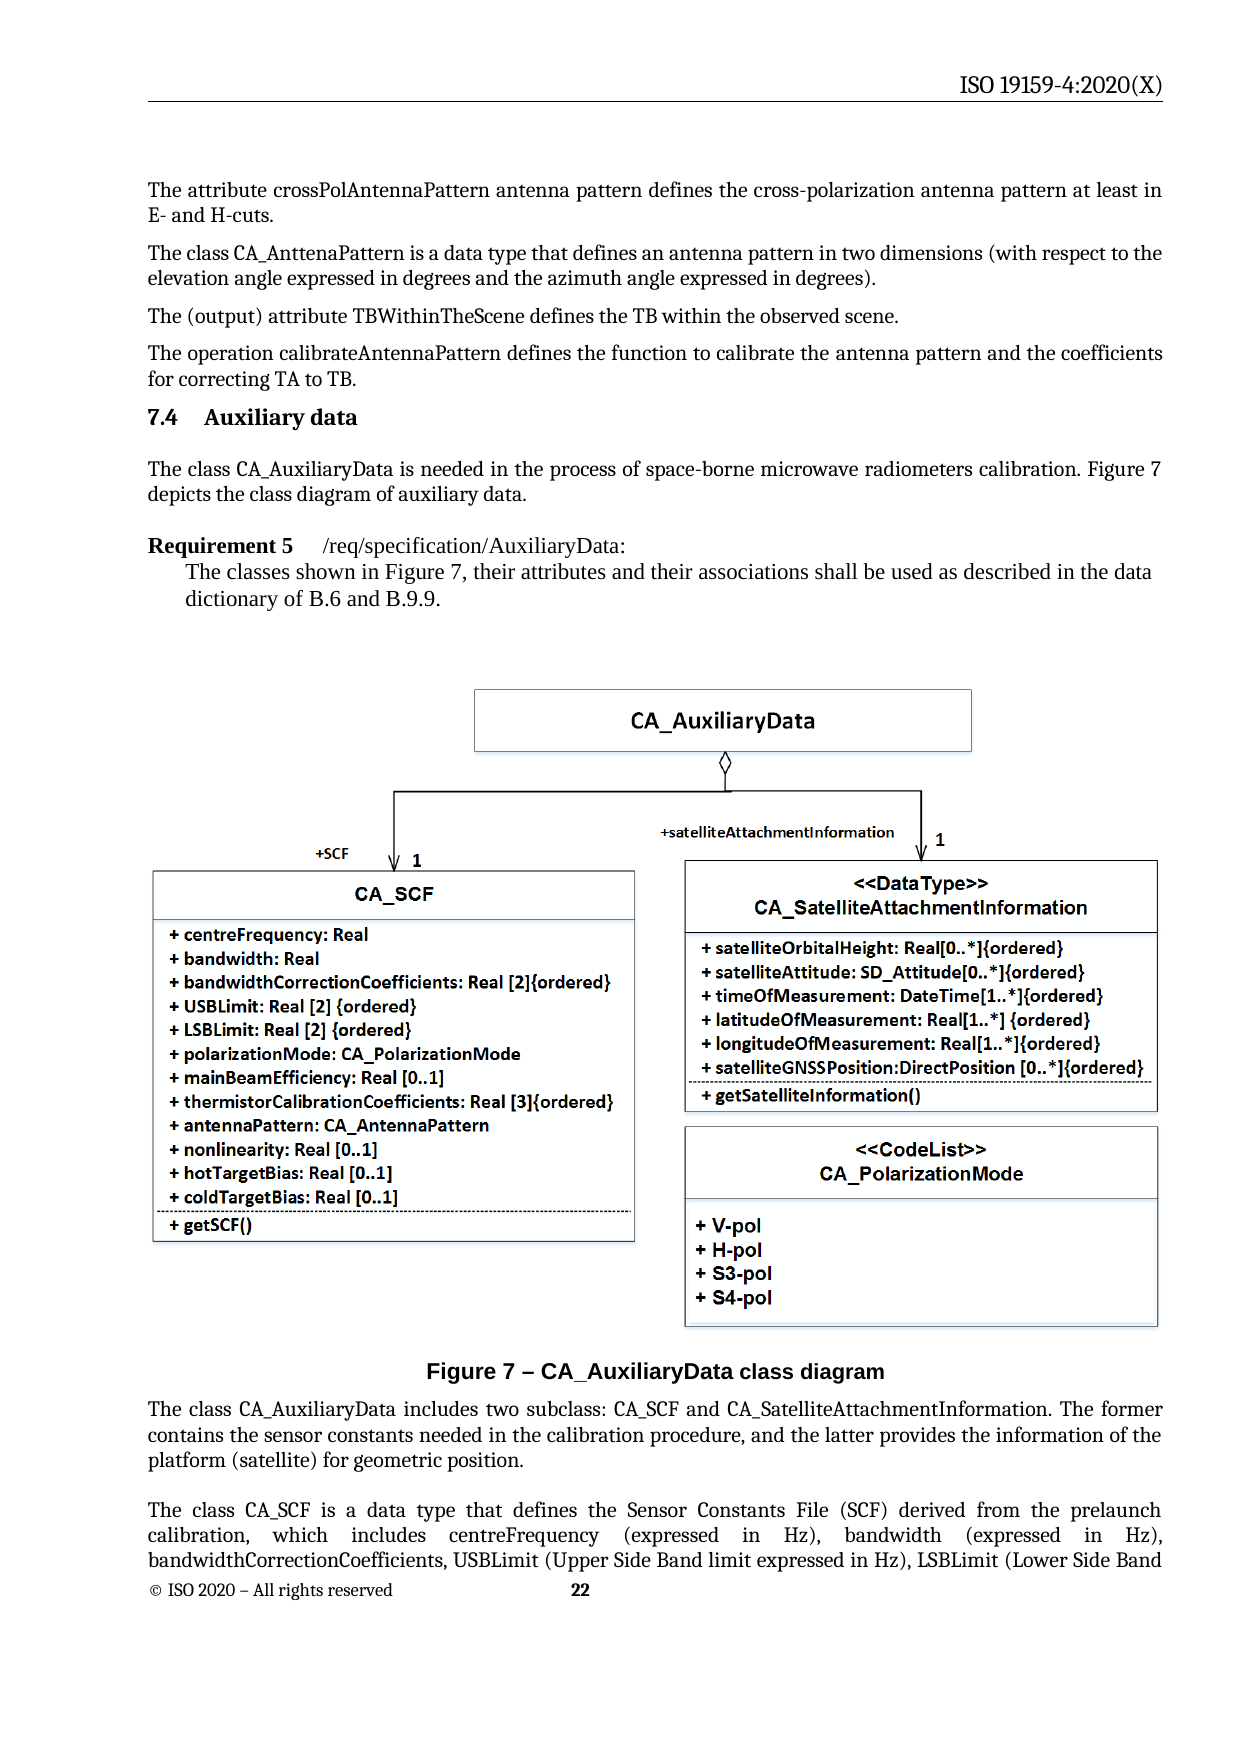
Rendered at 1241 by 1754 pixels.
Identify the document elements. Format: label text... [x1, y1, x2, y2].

text The class CA_AuxiliaryData includes two subclass: CA_SCF and CA_SatelliteAttachmentInformation. The former contains the sensor constants needed in the calibration procedure, and the latter provides the information of the platform (satellite) for geometric position. [148, 1397, 1163, 1473]
picture [148, 687, 1163, 1334]
text The class CA_AnttenaPattern is a data type that defines an antenna pattern in two dimensions (with respect to the elevation angle expressed in degrees and the azimuth angle expressed in degrees). [148, 240, 1163, 291]
text Figure 7 – CA_AuxiliaryData class diagram [148, 1358, 1163, 1384]
text /req/specification/AuxiliaryData: The classes shown in Figure 7, their attributes and their associations shall be used as described in the data dictionary of B.6 and B.9.9. [148, 532, 1163, 611]
text The attribute crossPolAntennaPattern antenna pattern defines the cross-polarization antenna pattern at least in E- and H-cuts. [148, 177, 1163, 228]
text The (output) attribute TBWithinTheScene defines the TB within the observed scene. [148, 303, 1163, 328]
subtitle Auxiliary data [148, 404, 1163, 432]
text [148, 1498, 1163, 1573]
text The operation calibrateAntennaPattern defines the function to calibrate the antenna pattern and the coefficients for correcting TA to TB. [148, 341, 1163, 391]
text The class CA_AuxiliaryData is needed in the process of space-borne microwave radiometers calibration. Figure 7 depicts the class diagram of auxiliary data. [148, 457, 1163, 507]
